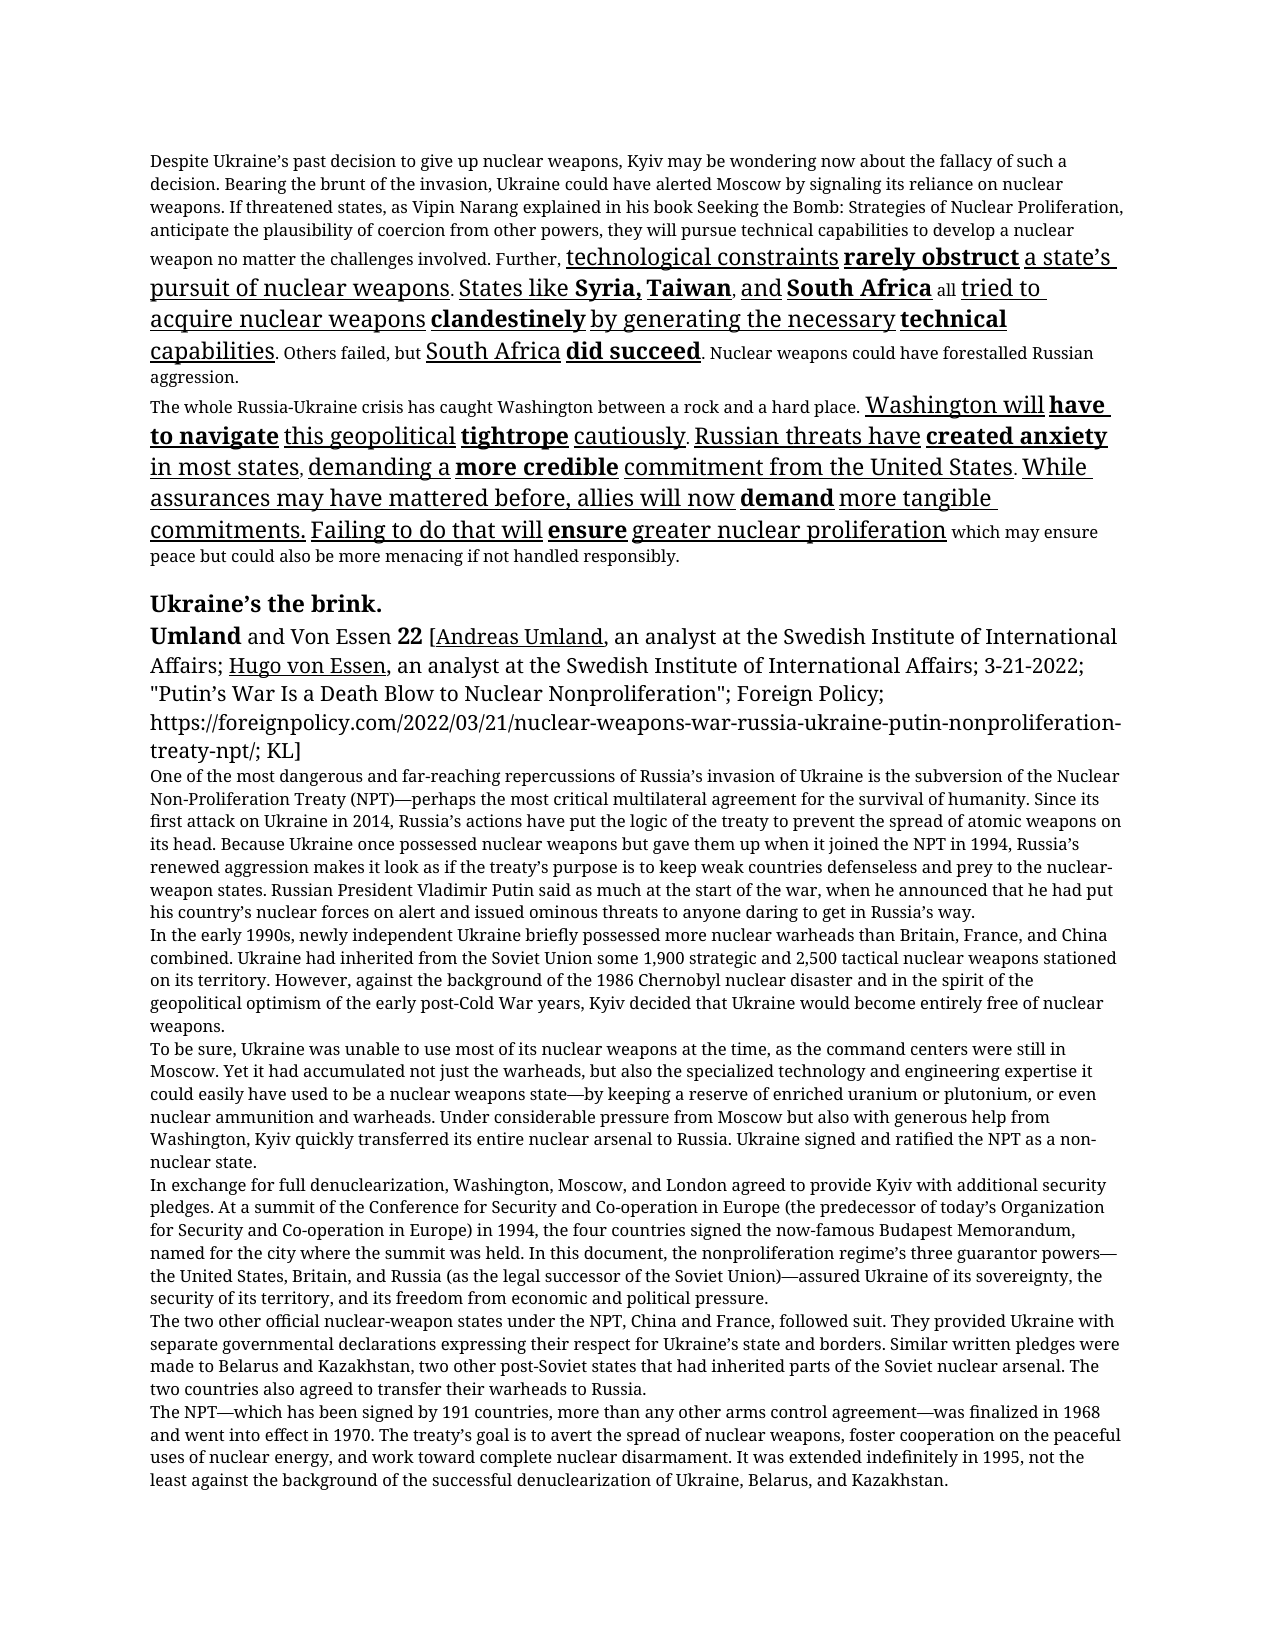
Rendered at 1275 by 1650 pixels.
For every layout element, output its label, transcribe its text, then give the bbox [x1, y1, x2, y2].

text The two other official nuclear-weapon states under the NPT, China and France, followed suit. They provided Ukraine with separate governmental declarations expressing their respect for Ukraine’s state and borders. Similar written pledges were made to Belarus and Kazakhstan, two other post-Soviet states that had inherited parts of the Soviet nuclear arsenal. The two countries also agreed to transfer their warheads to Russia. [150, 1309, 1125, 1400]
text The NPT—which has been signed by 191 countries, more than any other arms control agreement—was finalized in 1968 and went into effect in 1970. The treaty’s goal is to avert the spread of nuclear weapons, foster cooperation on the peaceful uses of nuclear energy, and work toward complete nuclear disarmament. It was extended indefinitely in 1995, not the least against the background of the successful denuclearization of Ukraine, Belarus, and Kazakhstan. [150, 1400, 1125, 1491]
text Ukraine’s the brink. [150, 588, 1125, 619]
text One of the most dangerous and far-reaching repercussions of Russia’s invasion of Ukraine is the subversion of the Nuclear Non-Proliferation Treaty (NPT)—perhaps the most critical multilateral agreement for the survival of humanity. Since its first attack on Ukraine in 2014, Russia’s actions have put the logic of the treaty to prevent the spread of atomic weapons on its head. Because Ukraine once possessed nuclear weapons but gave them up when it joined the NPT in 1994, Russia’s renewed aggression makes it look as if the treaty’s purpose is to keep weak countries defenseless and prey to the nuclear-weapon states. Russian President Vladimir Putin said as much at the start of the war, when he announced that he had put his country’s nuclear forces on alert and issued ominous threats to anyone daring to get in Russia’s way. [150, 764, 1125, 923]
text In exchange for full denuclearization, Washington, Moscow, and London agreed to provide Kyiv with additional security pledges. At a summit of the Conference for Security and Co-operation in Europe (the predecessor of today’s Organization for Security and Co-operation in Europe) in 1994, the four countries signed the now-famous Budapest Memorandum, named for the city where the summit was held. In this document, the nonproliferation regime’s three guarantor powers—the United States, Britain, and Russia (as the legal successor of the Soviet Union)—assured Ukraine of its sovereignty, the security of its territory, and its freedom from economic and political pressure. [150, 1173, 1125, 1309]
text Umland and Von Essen 22 [Andreas Umland, an analyst at the Swedish Institute of International Affairs; Hugo von Essen, an analyst at the Swedish Institute of International Affairs; 3-21-2022; "Putin’s War Is a Death Blow to Nuclear Nonproliferation"; Foreign Policy; https://foreignpolicy.com/2022/03/21/nuclear-weapons-war-russia-ukraine-putin-nonproliferation-treaty-npt/; KL] [150, 619, 1125, 764]
text Despite Ukraine’s past decision to give up nuclear weapons, Kyiv may be wondering now about the fallacy of such a decision. Bearing the brunt of the invasion, Ukraine could have alerted Moscow by signaling its reliance on nuclear weapons. If threatened states, as Vipin Narang explained in his book Seeking the Bomb: Strategies of Nuclear Proliferation, anticipate the plausibility of coercion from other powers, they will pursue technical capabilities to develop a nuclear weapon no matter the challenges involved. Further, technological constraints rarely obstruct a state’s pursuit of nuclear weapons. States like Syria, Taiwan, and South Africa all tried to acquire nuclear weapons clandestinely by generating the necessary technical capabilities. Others failed, but South Africa did succeed. Nuclear weapons could have forestalled Russian aggression. [150, 150, 1125, 388]
text The whole Russia-Ukraine crisis has caught Washington between a rock and a hard place. Washington will have to navigate this geopolitical tightrope cautiously. Russian threats have created anxiety in most states, demanding a more credible commitment from the United States. While assurances may have mattered before, allies will now demand more tangible commitments. Failing to do that will ensure greater nuclear proliferation which may ensure peace but could also be more menacing if not handled responsibly. [150, 388, 1125, 567]
text To be sure, Ukraine was unable to use most of its nuclear weapons at the time, as the command centers were still in Moscow. Yet it had accumulated not just the warheads, but also the specialized technology and engineering expertise it could easily have used to be a nuclear weapons state—by keeping a reserve of enriched uranium or plutonium, or even nuclear ammunition and warheads. Under considerable pressure from Moscow but also with generous help from Washington, Kyiv quickly transferred its entire nuclear arsenal to Russia. Ukraine signed and ratified the NPT as a non-nuclear state. [150, 1037, 1125, 1173]
text In the early 1990s, newly independent Ukraine briefly possessed more nuclear warheads than Britain, France, and China combined. Ukraine had inherited from the Soviet Union some 1,900 strategic and 2,500 tactical nuclear weapons stationed on its territory. However, against the background of the 1986 Chernobyl nuclear disaster and in the spirit of the geopolitical optimism of the early post-Cold War years, Kyiv decided that Ukraine would become entirely free of nuclear weapons. [150, 923, 1125, 1037]
